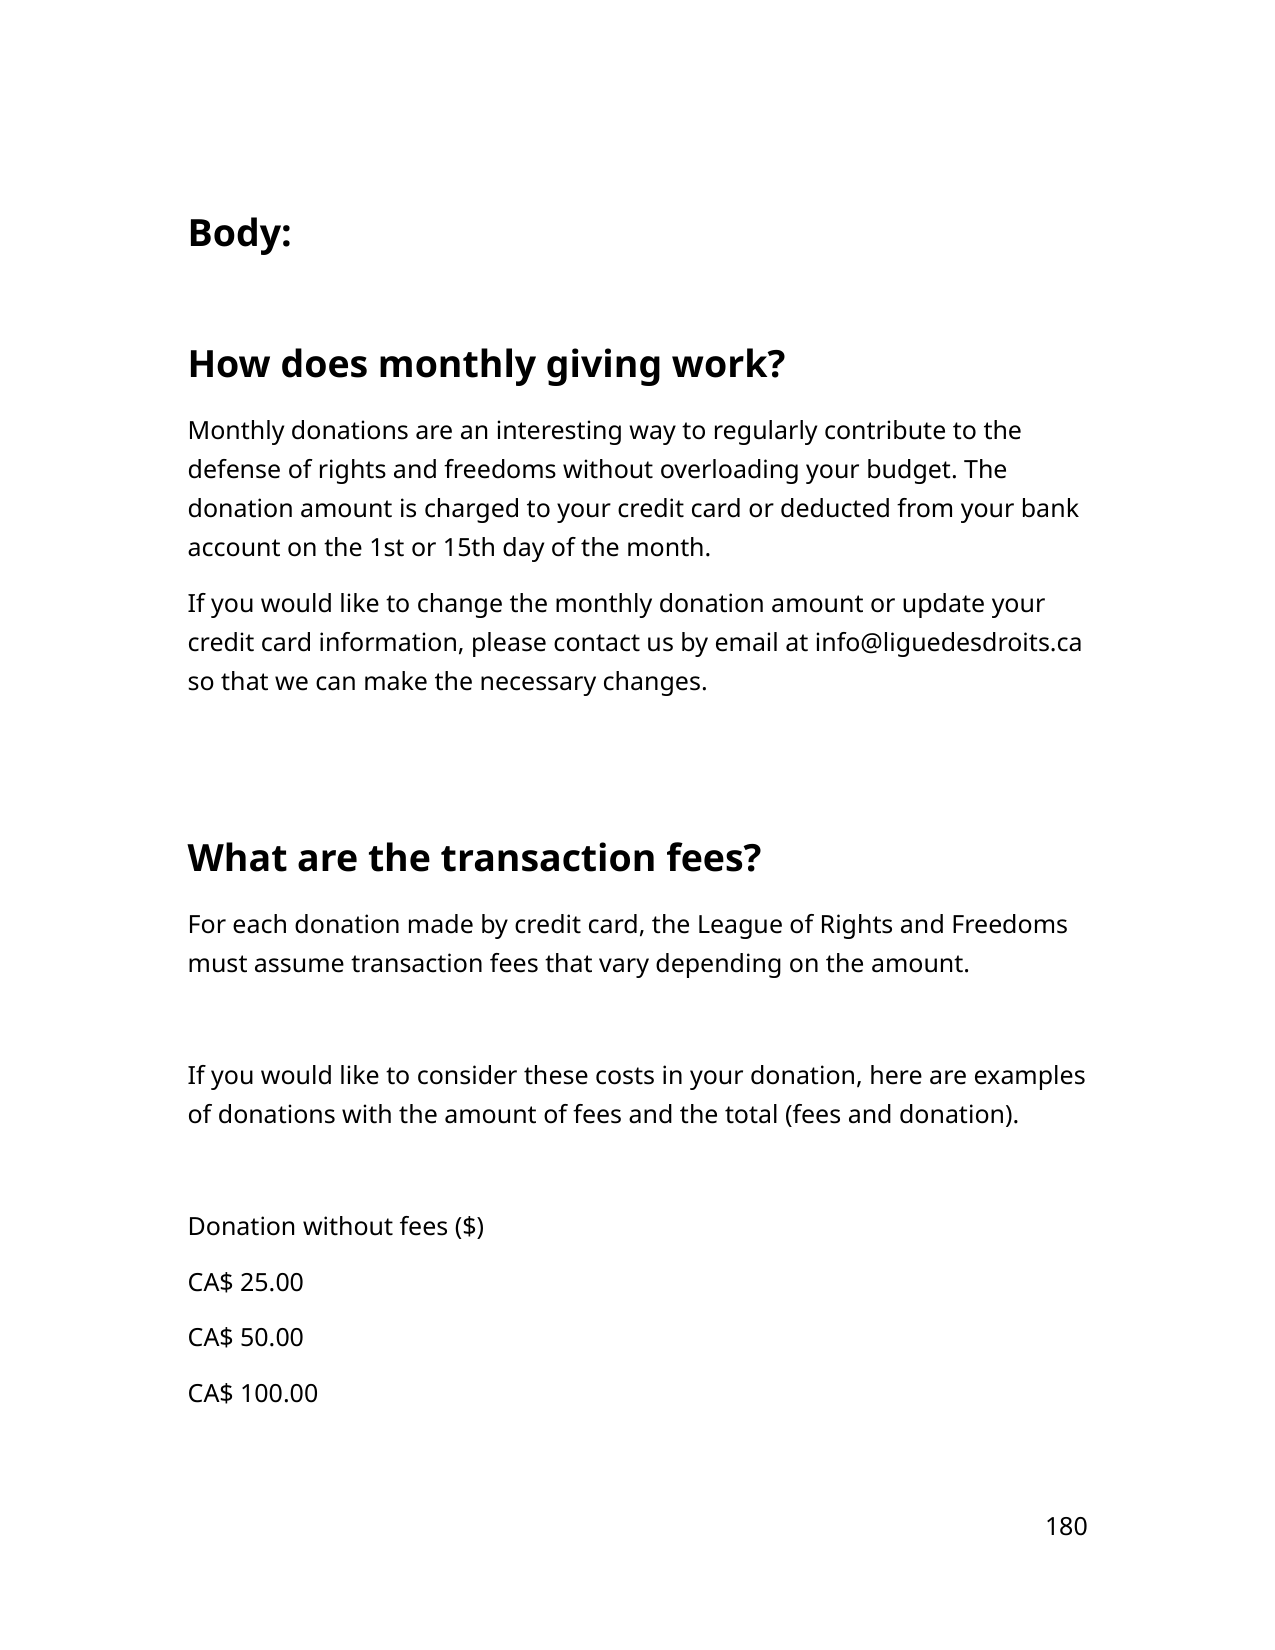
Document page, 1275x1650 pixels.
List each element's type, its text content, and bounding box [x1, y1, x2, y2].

text For each donation made by credit card, the League of Rights and Freedoms must assume transaction fees that vary depending on the amount. [187, 907, 1087, 980]
text CA$ 50.00 [187, 1320, 1087, 1354]
text What are the transaction fees? [187, 831, 1087, 882]
text Body: [187, 206, 1087, 257]
text CA$ 25.00 [187, 1264, 1087, 1298]
text Monthly donations are an interesting way to regularly contribute to the defense of rights and freedoms without overloading your budget. The donation amount is charged to your credit card or deducted from your bank account on the 1st or 15th day of the month. [187, 412, 1087, 564]
text CA$ 100.00 [187, 1376, 1087, 1410]
text If you would like to consider these costs in your donation, here are examples of donations with the amount of fees and the total (fees and donation). [187, 1058, 1087, 1131]
text If you would like to change the monthly donation amount or update your credit card information, please contact us by email at info@liguedesdroits.ca so that we can make the necessary changes. [187, 586, 1087, 698]
text Donation without fees ($) [187, 1208, 1087, 1242]
text How does monthly giving work? [187, 337, 1087, 388]
